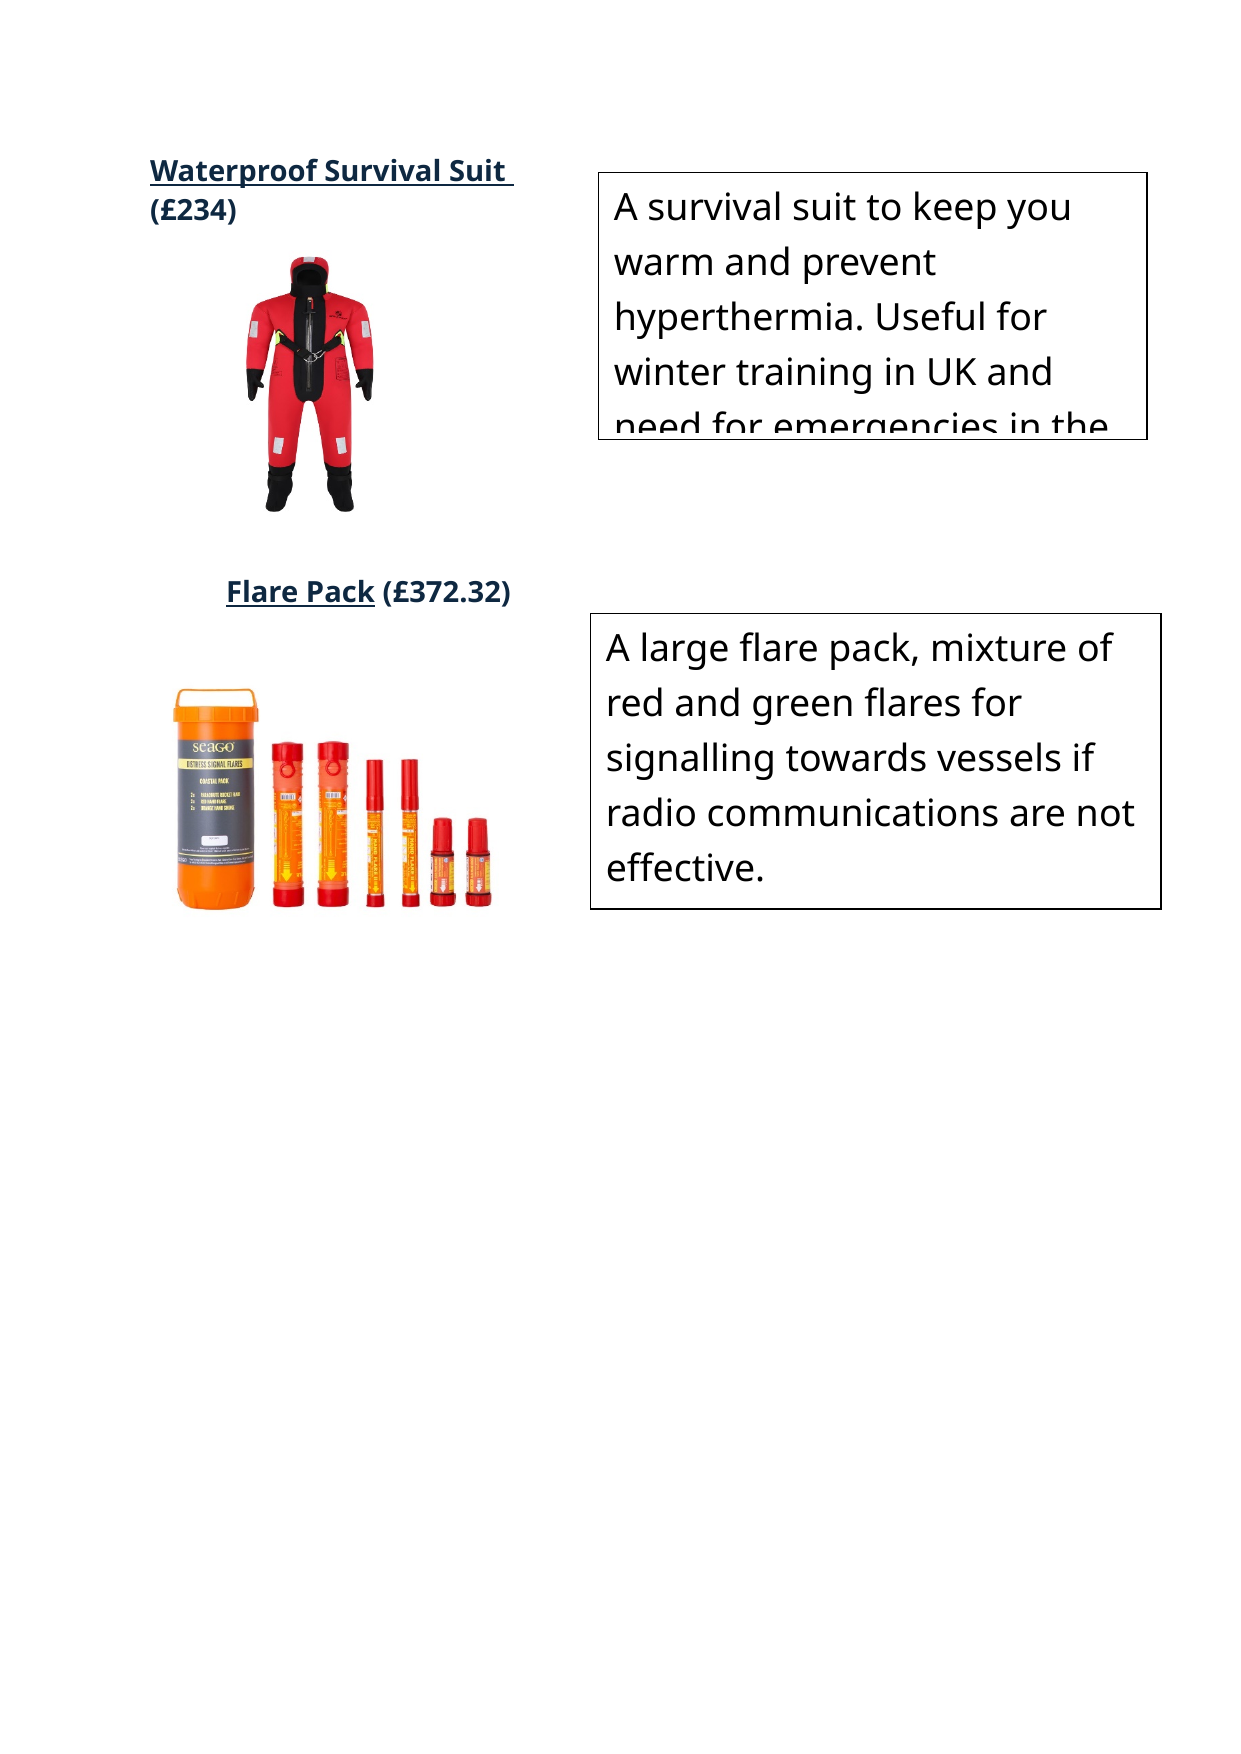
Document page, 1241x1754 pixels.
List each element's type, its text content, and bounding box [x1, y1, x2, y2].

picture [150, 250, 469, 519]
text Waterproof Survival Suit (£234) [150, 150, 1090, 229]
picture [150, 611, 516, 977]
